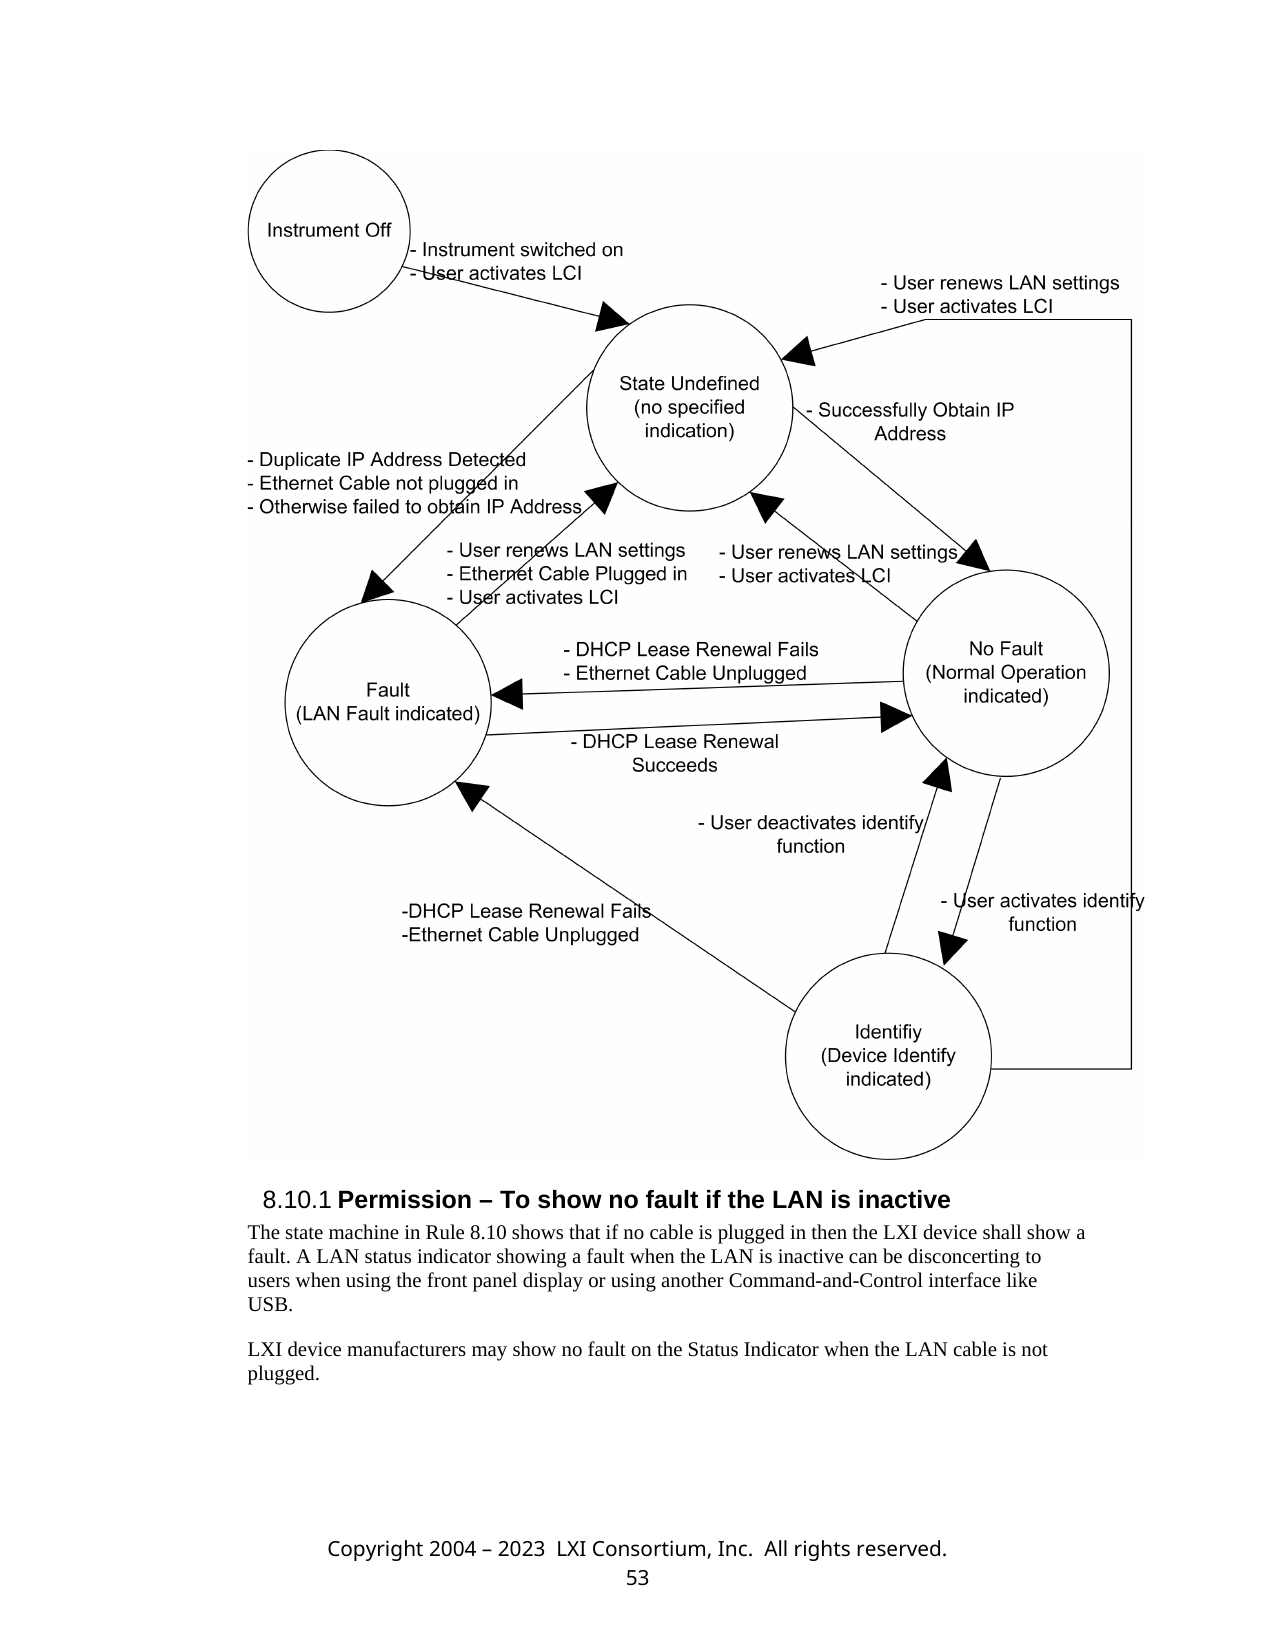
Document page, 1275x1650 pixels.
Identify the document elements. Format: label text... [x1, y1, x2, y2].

subtitle Permission – To show no fault if the LAN is inactive [262, 1185, 1087, 1214]
text The state machine in Rule 8.10 shows that if no cable is plugged in then the LXI device shall show a fault. A LAN status indicator showing a fault when the LAN is inactive can be disconcerting to users when using the front panel display or using another Command-and-Control interface like USB. [247, 1220, 1087, 1316]
text LXI device manufacturers may show no fault on the Status Indicator when the LAN cable is not plugged. [247, 1337, 1087, 1385]
picture [247, 150, 1145, 1160]
